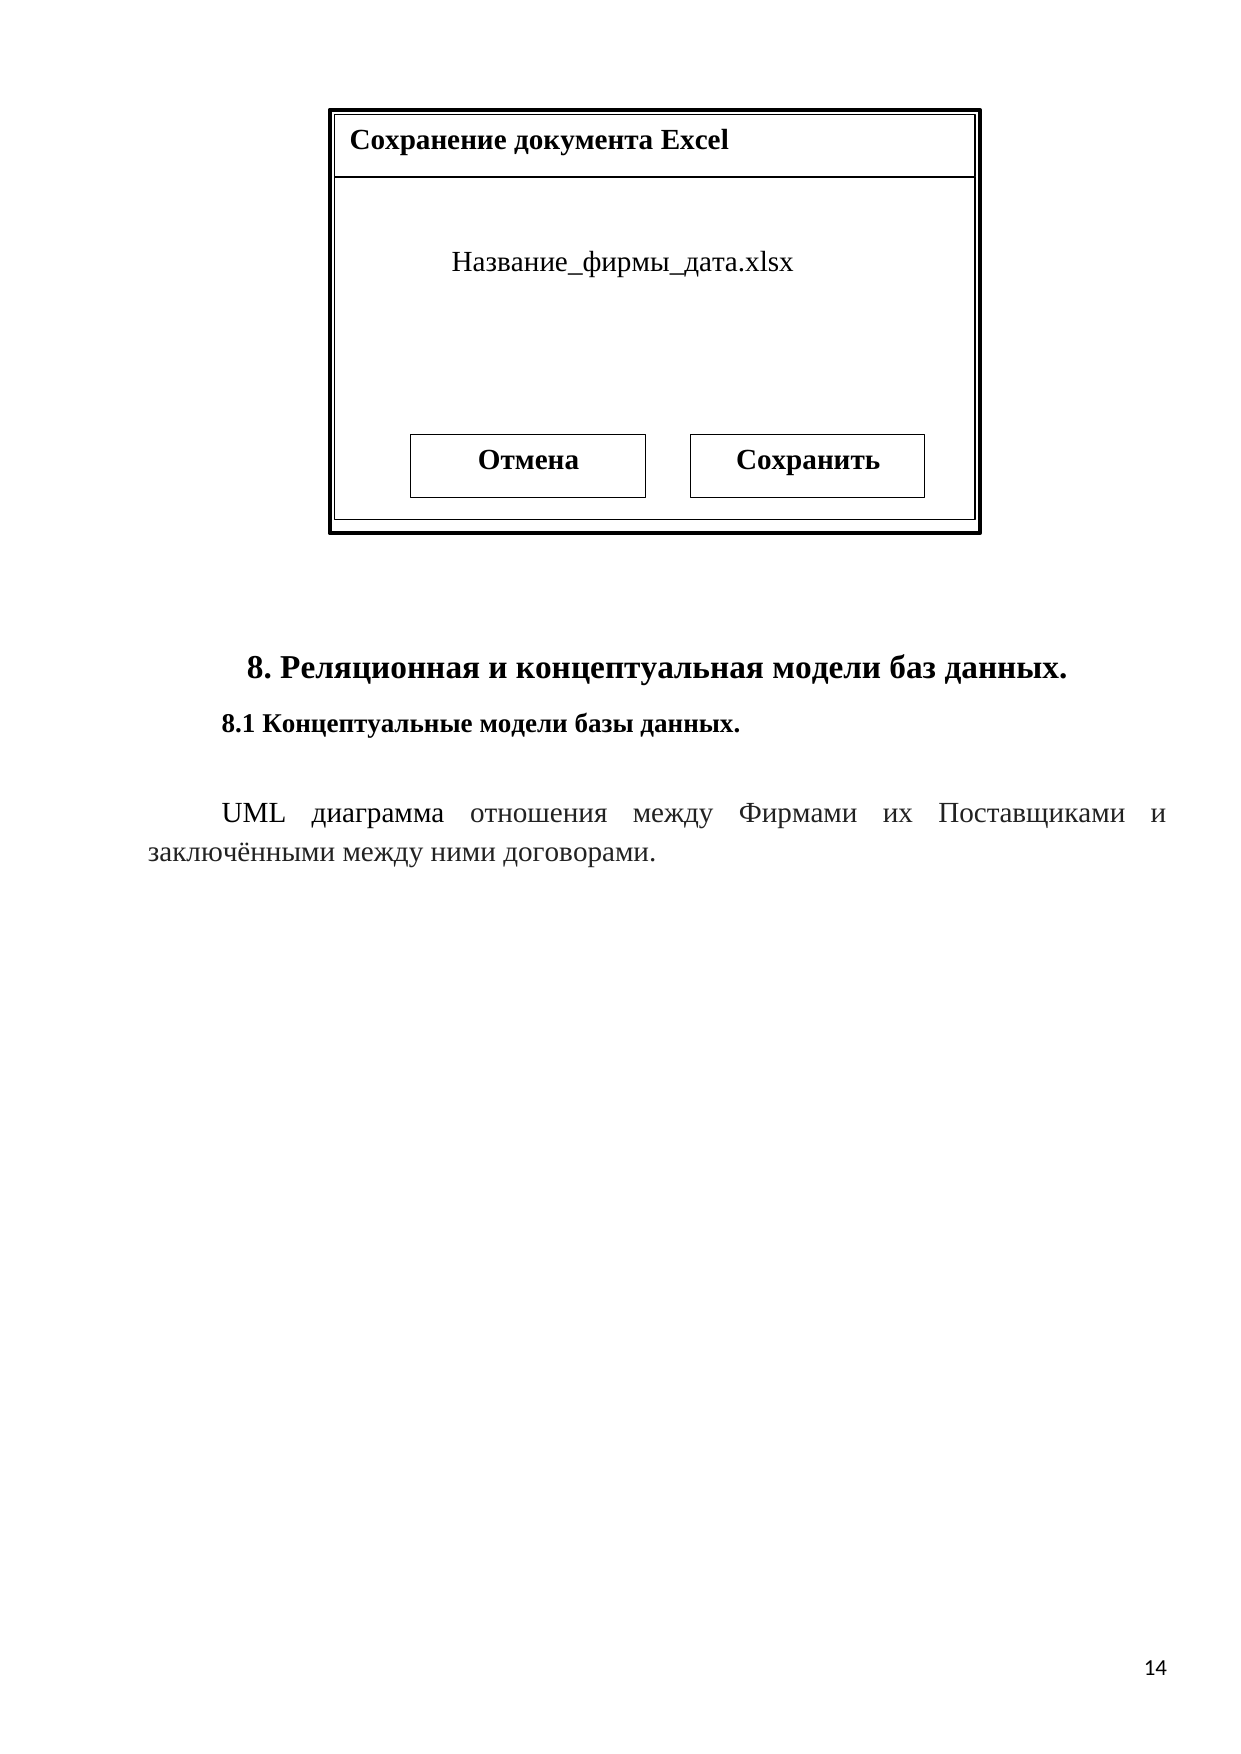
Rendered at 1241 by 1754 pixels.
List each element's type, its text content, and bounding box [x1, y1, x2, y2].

text UML диаграмма отношения между Фирмами их Поставщиками и заключёнными между ними договорами. [148, 795, 1167, 867]
subtitle 8. Реляционная и концептуальная модели баз данных. [148, 647, 1167, 685]
subtitle 8.1 Концептуальные модели базы данных. [148, 707, 1167, 738]
